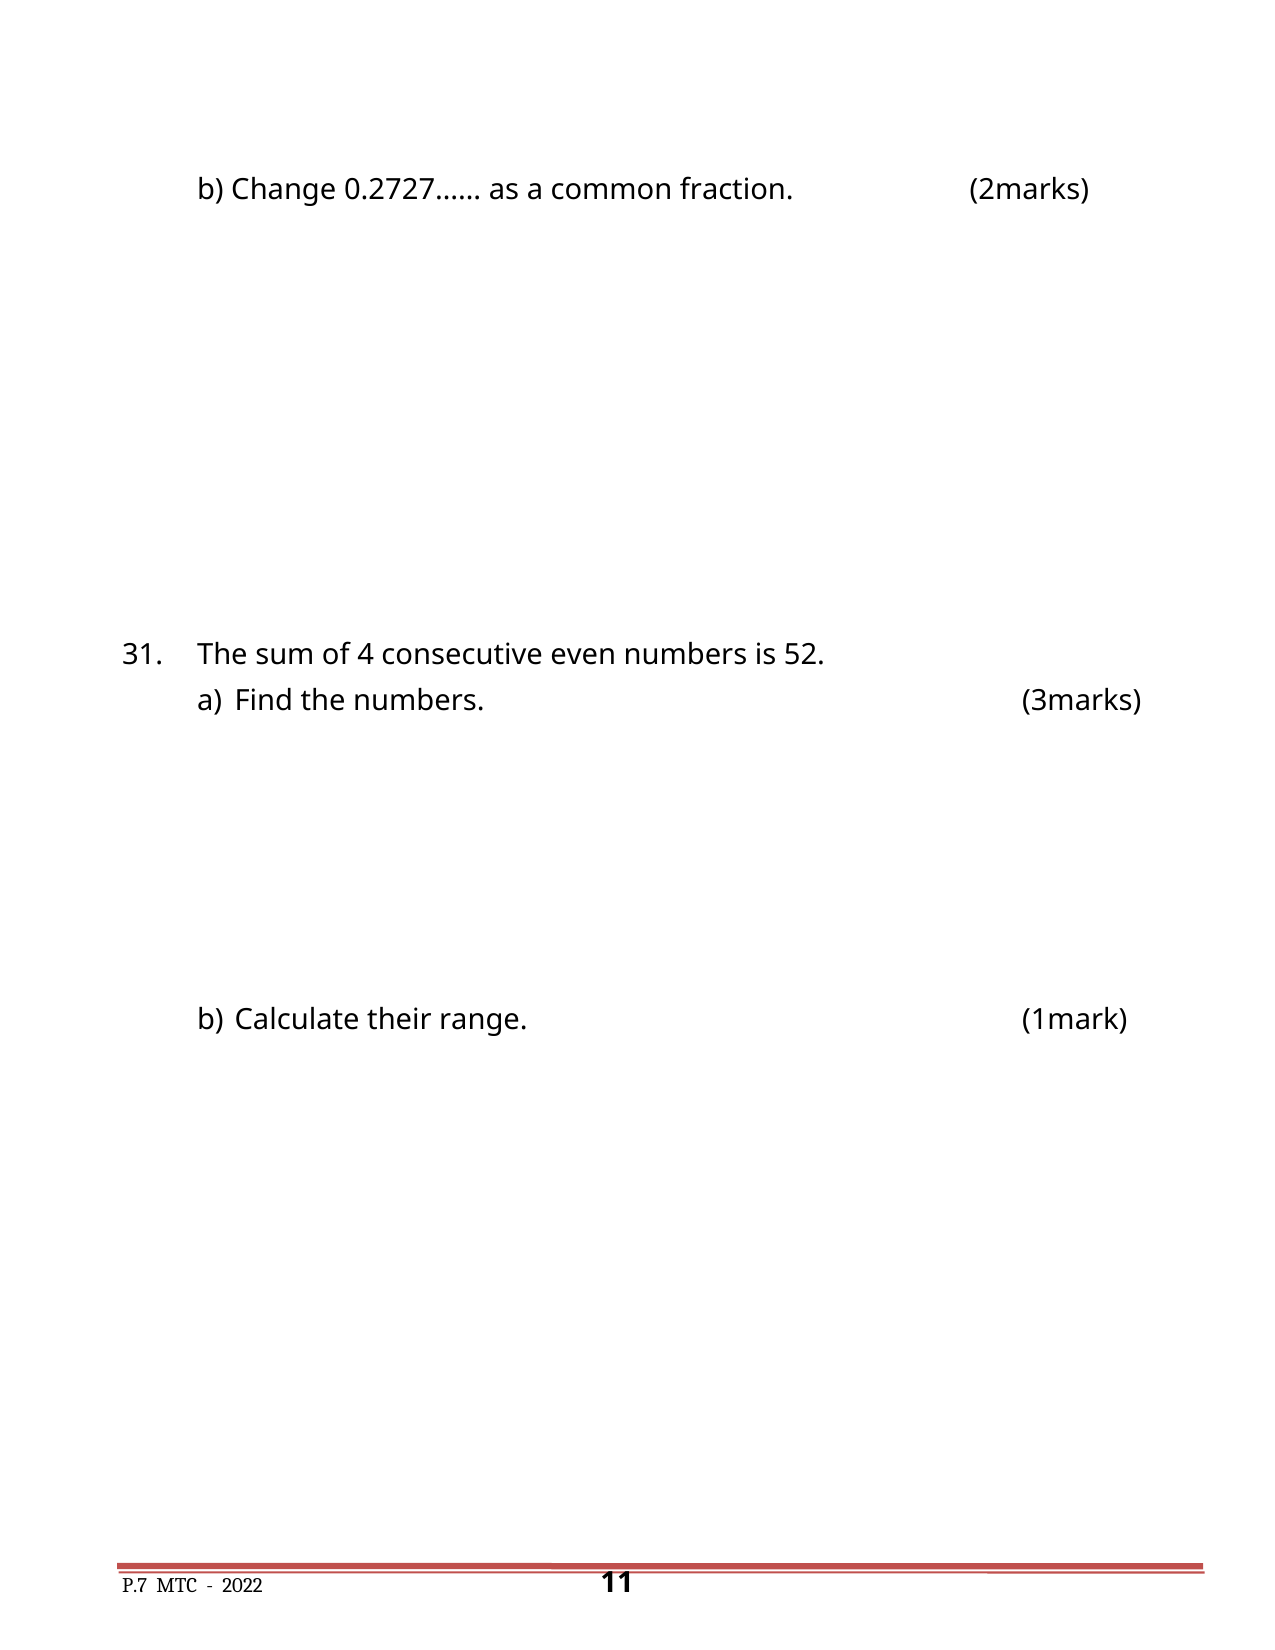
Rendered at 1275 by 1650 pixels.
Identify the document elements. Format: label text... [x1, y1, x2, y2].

list Find the numbers. (3marks) [197, 679, 1200, 719]
list Calculate their range. (1mark) [197, 998, 1200, 1038]
text b) Change 0.2727…… as a common fraction. (2marks) [197, 168, 1200, 208]
list The sum of 4 consecutive even numbers is 52. [122, 633, 1200, 673]
